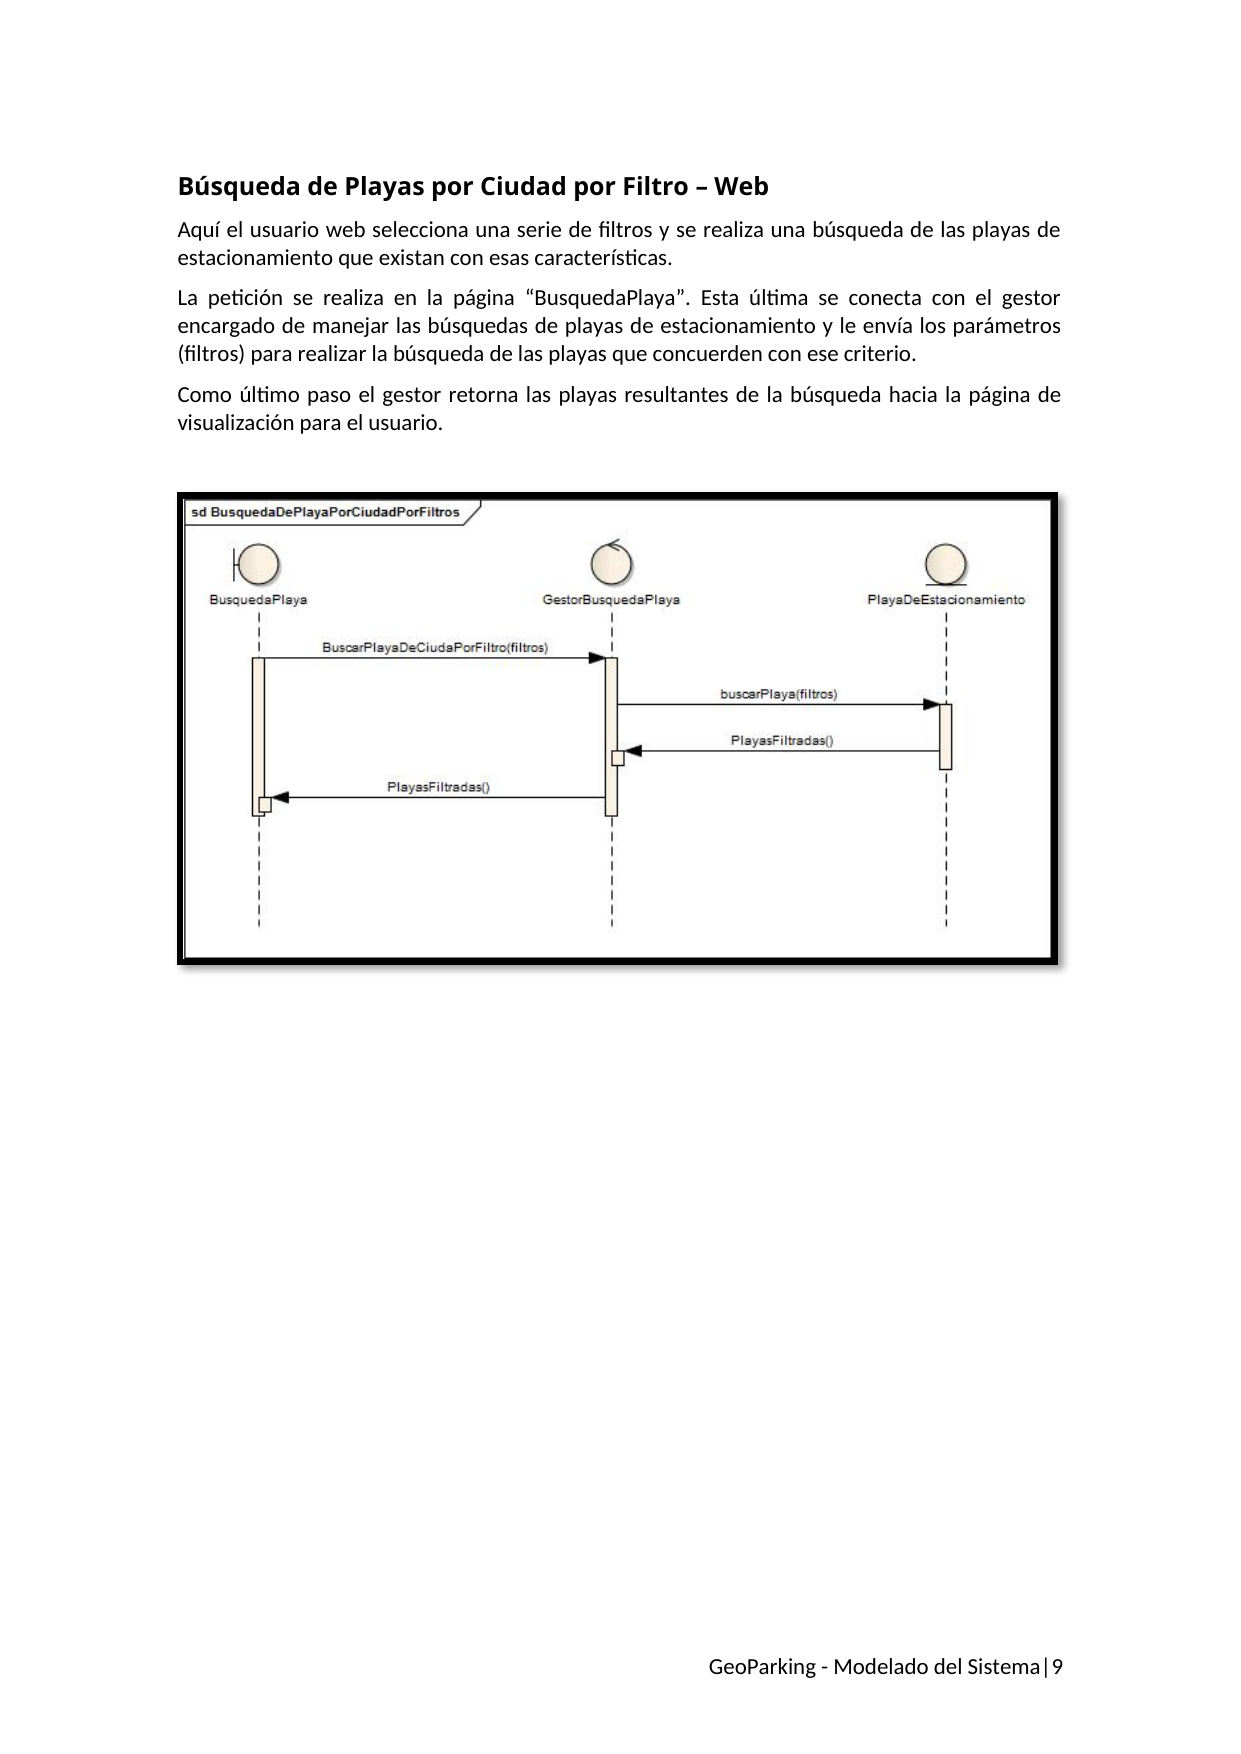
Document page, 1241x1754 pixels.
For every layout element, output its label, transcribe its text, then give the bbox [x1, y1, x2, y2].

text La petición se realiza en la página “BusquedaPlaya”. Esta última se conecta con el gestor encargado de manejar las búsquedas de playas de estacionamiento y le envía los parámetros (filtros) para realizar la búsqueda de las playas que concuerden con ese criterio. [177, 283, 1063, 368]
subtitle Búsqueda de Playas por Ciudad por Filtro – Web [177, 168, 1063, 202]
text Aquí el usuario web selecciona una serie de filtros y se realiza una búsqueda de las playas de estacionamiento que existan con esas características. [177, 215, 1063, 271]
picture [183, 499, 1052, 959]
text Como último paso el gestor retorna las playas resultantes de la búsqueda hacia la página de visualización para el usuario. [177, 380, 1063, 436]
